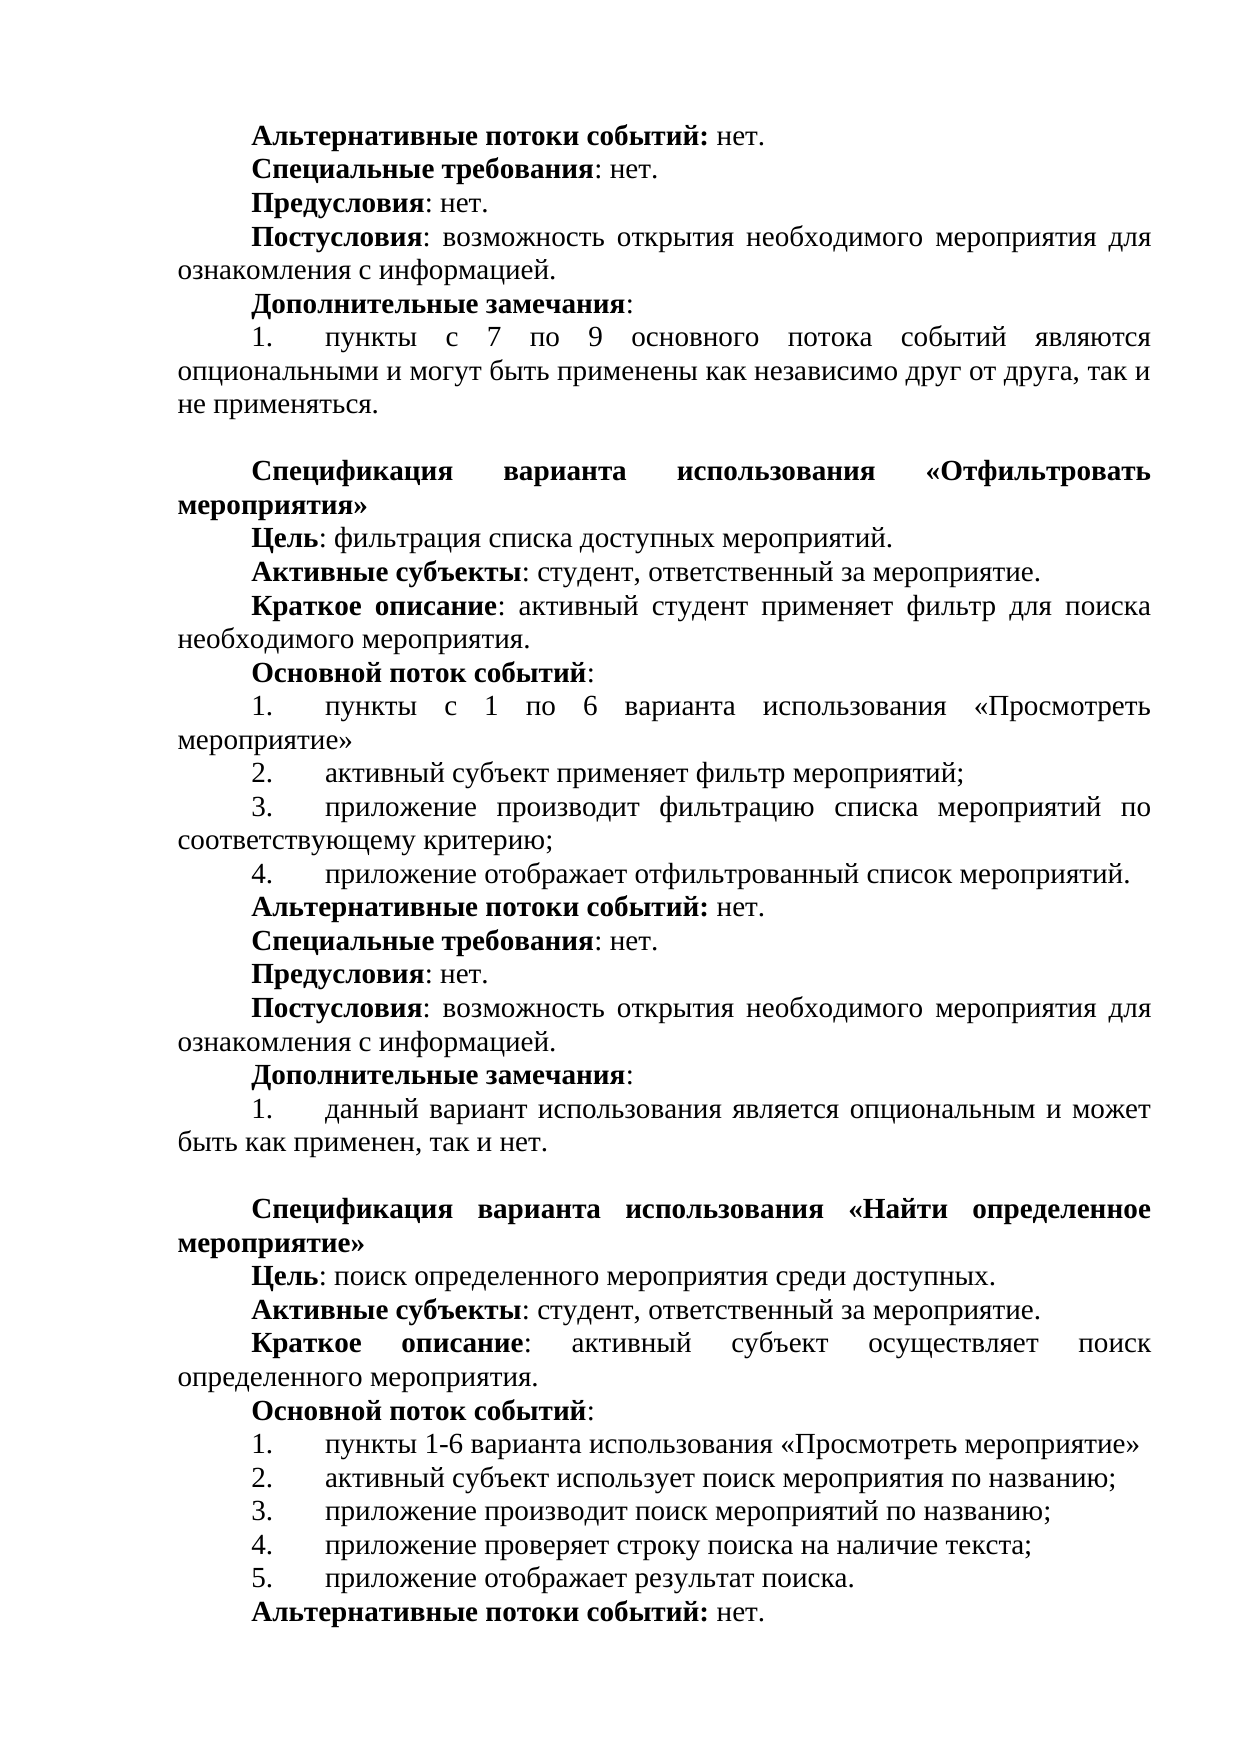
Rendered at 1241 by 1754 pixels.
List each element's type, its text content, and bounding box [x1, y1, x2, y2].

text Постусловия: возможность открытия необходимого мероприятия для ознакомления с информацией. [177, 990, 1152, 1057]
text Цель: фильтрация списка доступных мероприятий. [177, 521, 1152, 554]
text Основной поток событий: [177, 1393, 1152, 1426]
list приложение отображает результат поиска. [177, 1560, 1152, 1594]
text Основной поток событий: [177, 655, 1152, 688]
text Постусловия: возможность открытия необходимого мероприятия для ознакомления с информацией. [177, 219, 1152, 286]
list приложение отображает отфильтрованный список мероприятий. [177, 856, 1152, 889]
text Краткое описание: активный субъект осуществляет поиск определенного мероприятия. [177, 1326, 1152, 1393]
text Предусловия: нет. [177, 957, 1152, 990]
text Специальные требования: нет. [177, 152, 1152, 185]
list активный субъект использует поиск мероприятия по названию; [177, 1460, 1152, 1493]
text Активные субъекты: студент, ответственный за мероприятие. [177, 1292, 1152, 1326]
list данный вариант использования является опциональным и может быть как применен, так и нет. [177, 1091, 1152, 1158]
text Альтернативные потоки событий: нет. [177, 118, 1152, 152]
text Краткое описание: активный студент применяет фильтр для поиска необходимого мероприятия. [177, 588, 1152, 655]
list приложение производит поиск мероприятий по названию; [177, 1493, 1152, 1527]
text Дополнительные замечания: [177, 286, 1152, 319]
list пункты с 7 по 9 основного потока событий являются опциональными и могут быть применены как независимо друг от друга, так и не применяться. [177, 319, 1152, 420]
text Альтернативные потоки событий: нет. [177, 1594, 1152, 1627]
text Альтернативные потоки событий: нет. [177, 889, 1152, 923]
list приложение производит фильтрацию списка мероприятий по соответствующему критерию; [177, 789, 1152, 856]
text Предусловия: нет. [177, 185, 1152, 219]
list приложение проверяет строку поиска на наличие текста; [177, 1527, 1152, 1560]
text Спецификация варианта использования «Найти определенное мероприятие» [177, 1191, 1152, 1258]
list активный субъект применяет фильтр мероприятий; [177, 755, 1152, 789]
text Активные субъекты: студент, ответственный за мероприятие. [177, 554, 1152, 588]
list пункты с 1 по 6 варианта использования «Просмотреть мероприятие» [177, 688, 1152, 755]
text Цель: поиск определенного мероприятия среди доступных. [177, 1258, 1152, 1292]
text Дополнительные замечания: [177, 1057, 1152, 1091]
text Специальные требования: нет. [177, 923, 1152, 957]
list пункты 1-6 варианта использования «Просмотреть мероприятие» [177, 1426, 1152, 1460]
text Спецификация варианта использования «Отфильтровать мероприятия» [177, 453, 1152, 521]
